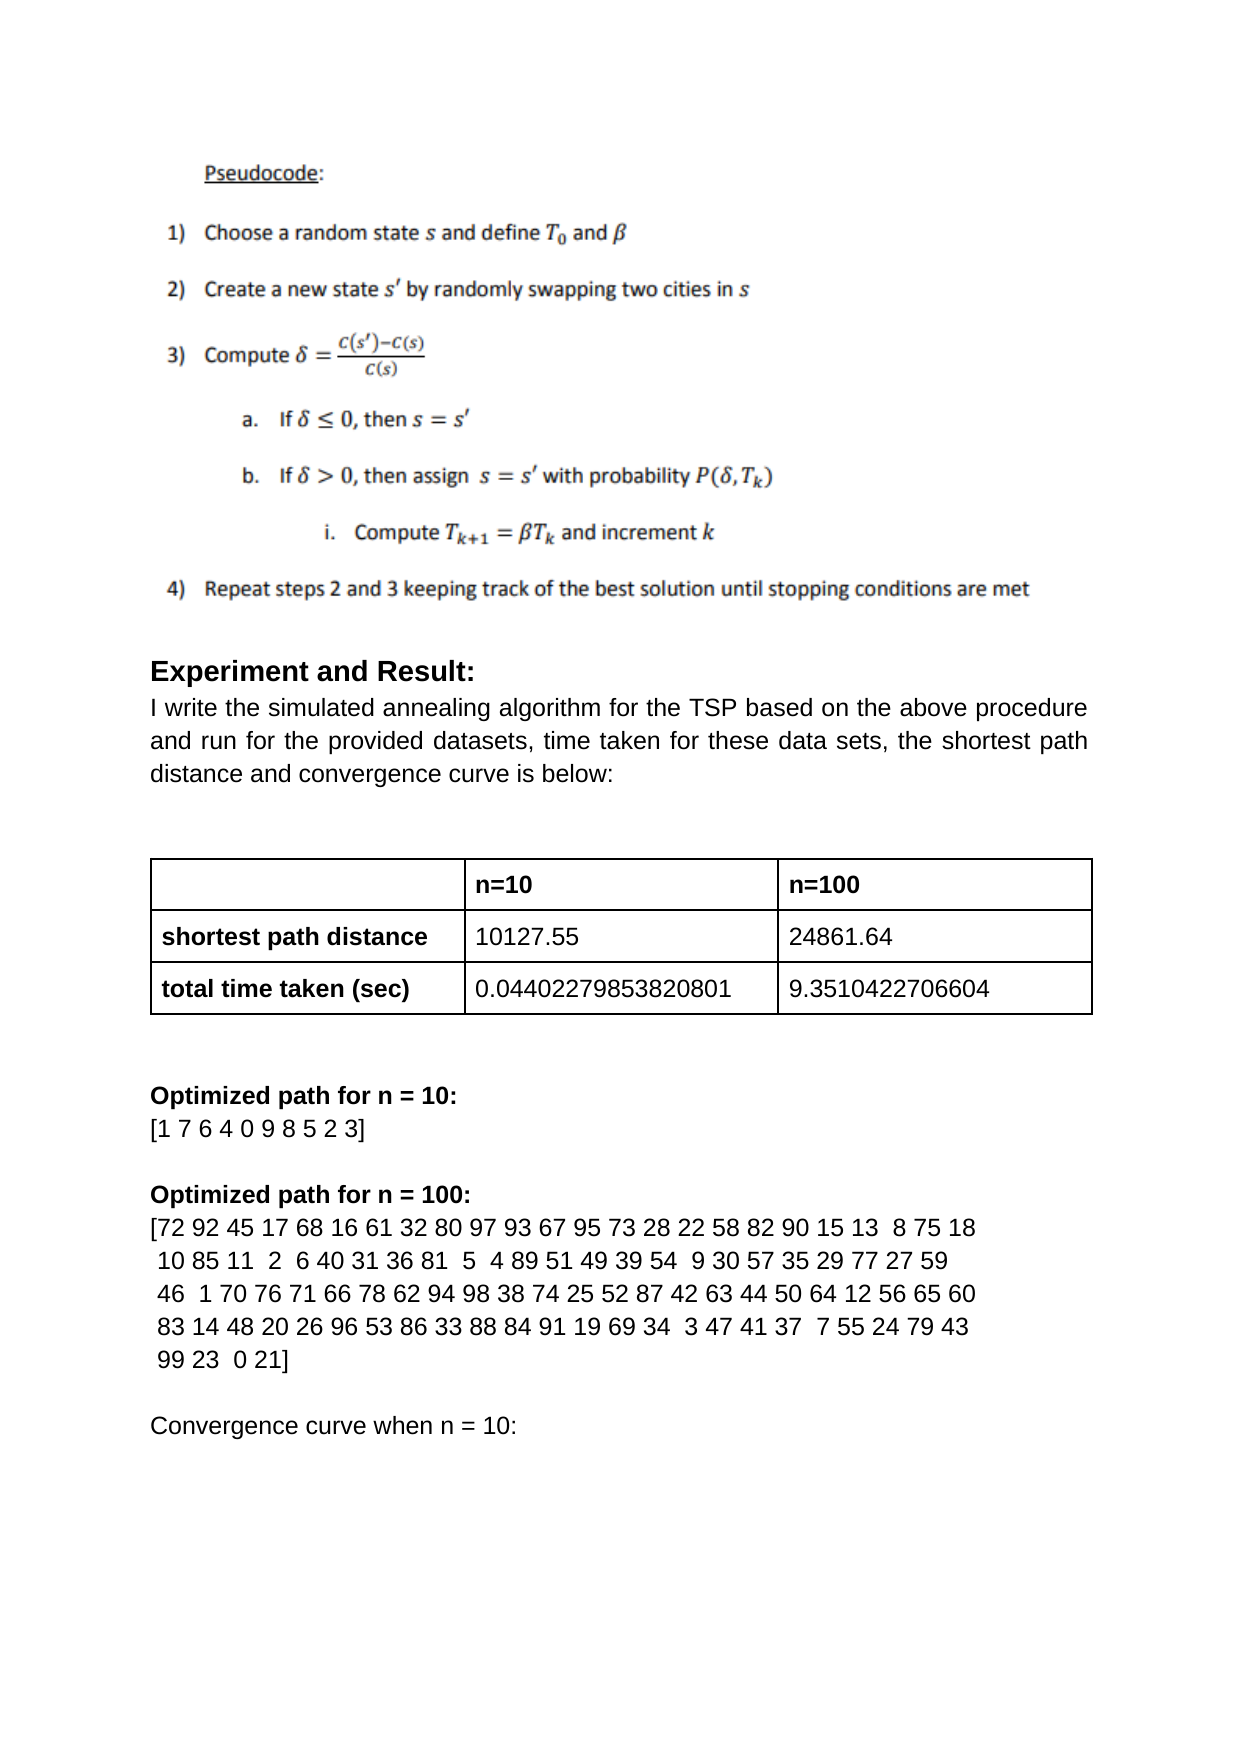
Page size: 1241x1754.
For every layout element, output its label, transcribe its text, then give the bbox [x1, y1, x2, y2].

text [72 92 45 17 68 16 61 32 80 97 93 67 95 73 28 22 58 82 90 15 13 8 75 18 [150, 1213, 1090, 1242]
table_cell 10127.55 [466, 911, 777, 961]
text 46 1 70 76 71 66 78 62 94 98 38 74 25 52 87 42 63 44 50 64 12 56 65 60 [150, 1279, 1090, 1308]
text I write the simulated annealing algorithm for the TSP based on the above procedure and run for the provided datasets, time taken for these data sets, the shortest path distance and convergence curve is below: [150, 693, 1090, 787]
table_cell 0.04402279853820801 [466, 963, 777, 1013]
text 83 14 48 20 26 96 53 86 33 88 84 91 19 69 34 3 47 41 37 7 55 24 79 43 [150, 1312, 1090, 1341]
text [1 7 6 4 0 9 8 5 2 3] [150, 1114, 1090, 1143]
text 10 85 11 2 6 40 31 36 81 5 4 89 51 49 39 54 9 30 57 35 29 77 27 59 [150, 1246, 1090, 1275]
table_cell 24861.64 [779, 911, 1091, 961]
table_header [152, 860, 464, 909]
table_header n=10 [466, 860, 777, 909]
text Convergence curve when n = 10: [150, 1411, 1090, 1440]
picture [150, 150, 1041, 618]
table_cell shortest path distance [152, 911, 464, 961]
text 99 23 0 21] [150, 1345, 1090, 1374]
text Optimized path for n = 100: [150, 1180, 1090, 1209]
text Optimized path for n = 10: [150, 1081, 1090, 1109]
text Experiment and Result: [150, 654, 1090, 688]
table_cell 9.3510422706604 [779, 963, 1091, 1013]
table_cell total time taken (sec) [152, 963, 464, 1013]
table_header n=100 [779, 860, 1091, 909]
